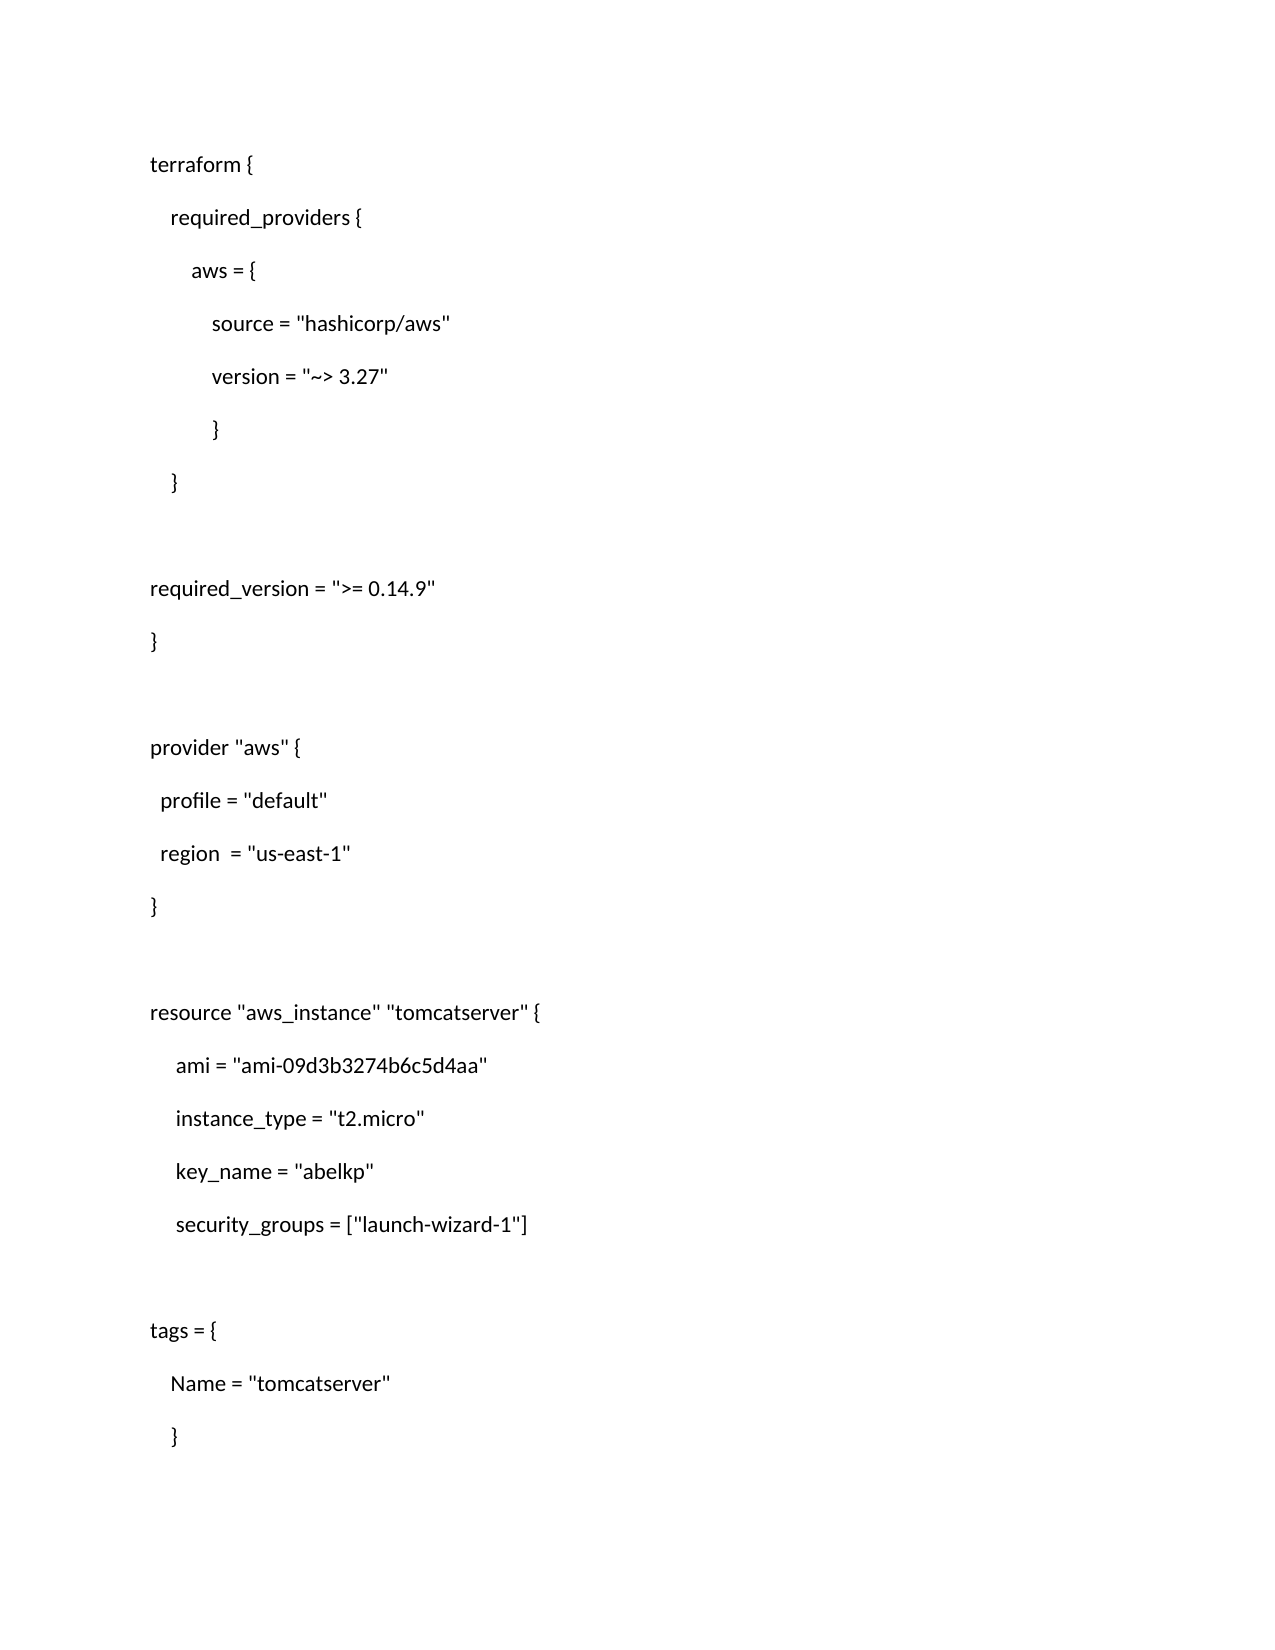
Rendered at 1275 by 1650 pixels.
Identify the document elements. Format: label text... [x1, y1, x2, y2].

text } [150, 1422, 1125, 1451]
text instance_type = "t2.micro" [150, 1104, 1125, 1132]
text security_groups = ["launch-wizard-1"] [150, 1210, 1125, 1238]
text aws = { [150, 256, 1125, 284]
text region = "us-east-1" [150, 839, 1125, 867]
text key_name = "abelkp" [150, 1157, 1125, 1185]
text profile = "default" [150, 786, 1125, 814]
text terraform { [150, 150, 1125, 178]
text Name = "tomcatserver" [150, 1369, 1125, 1397]
text required_version = ">= 0.14.9" [150, 574, 1125, 602]
text resource "aws_instance" "tomcatserver" { [150, 998, 1125, 1026]
text } [150, 892, 1125, 920]
text } [150, 468, 1125, 496]
text required_providers { [150, 203, 1125, 231]
text tags = { [150, 1316, 1125, 1344]
text version = "~> 3.27" [150, 362, 1125, 390]
text provider "aws" { [150, 733, 1125, 761]
text } [150, 415, 1125, 443]
text source = "hashicorp/aws" [150, 309, 1125, 337]
text ami = "ami-09d3b3274b6c5d4aa" [150, 1051, 1125, 1079]
text } [150, 627, 1125, 655]
